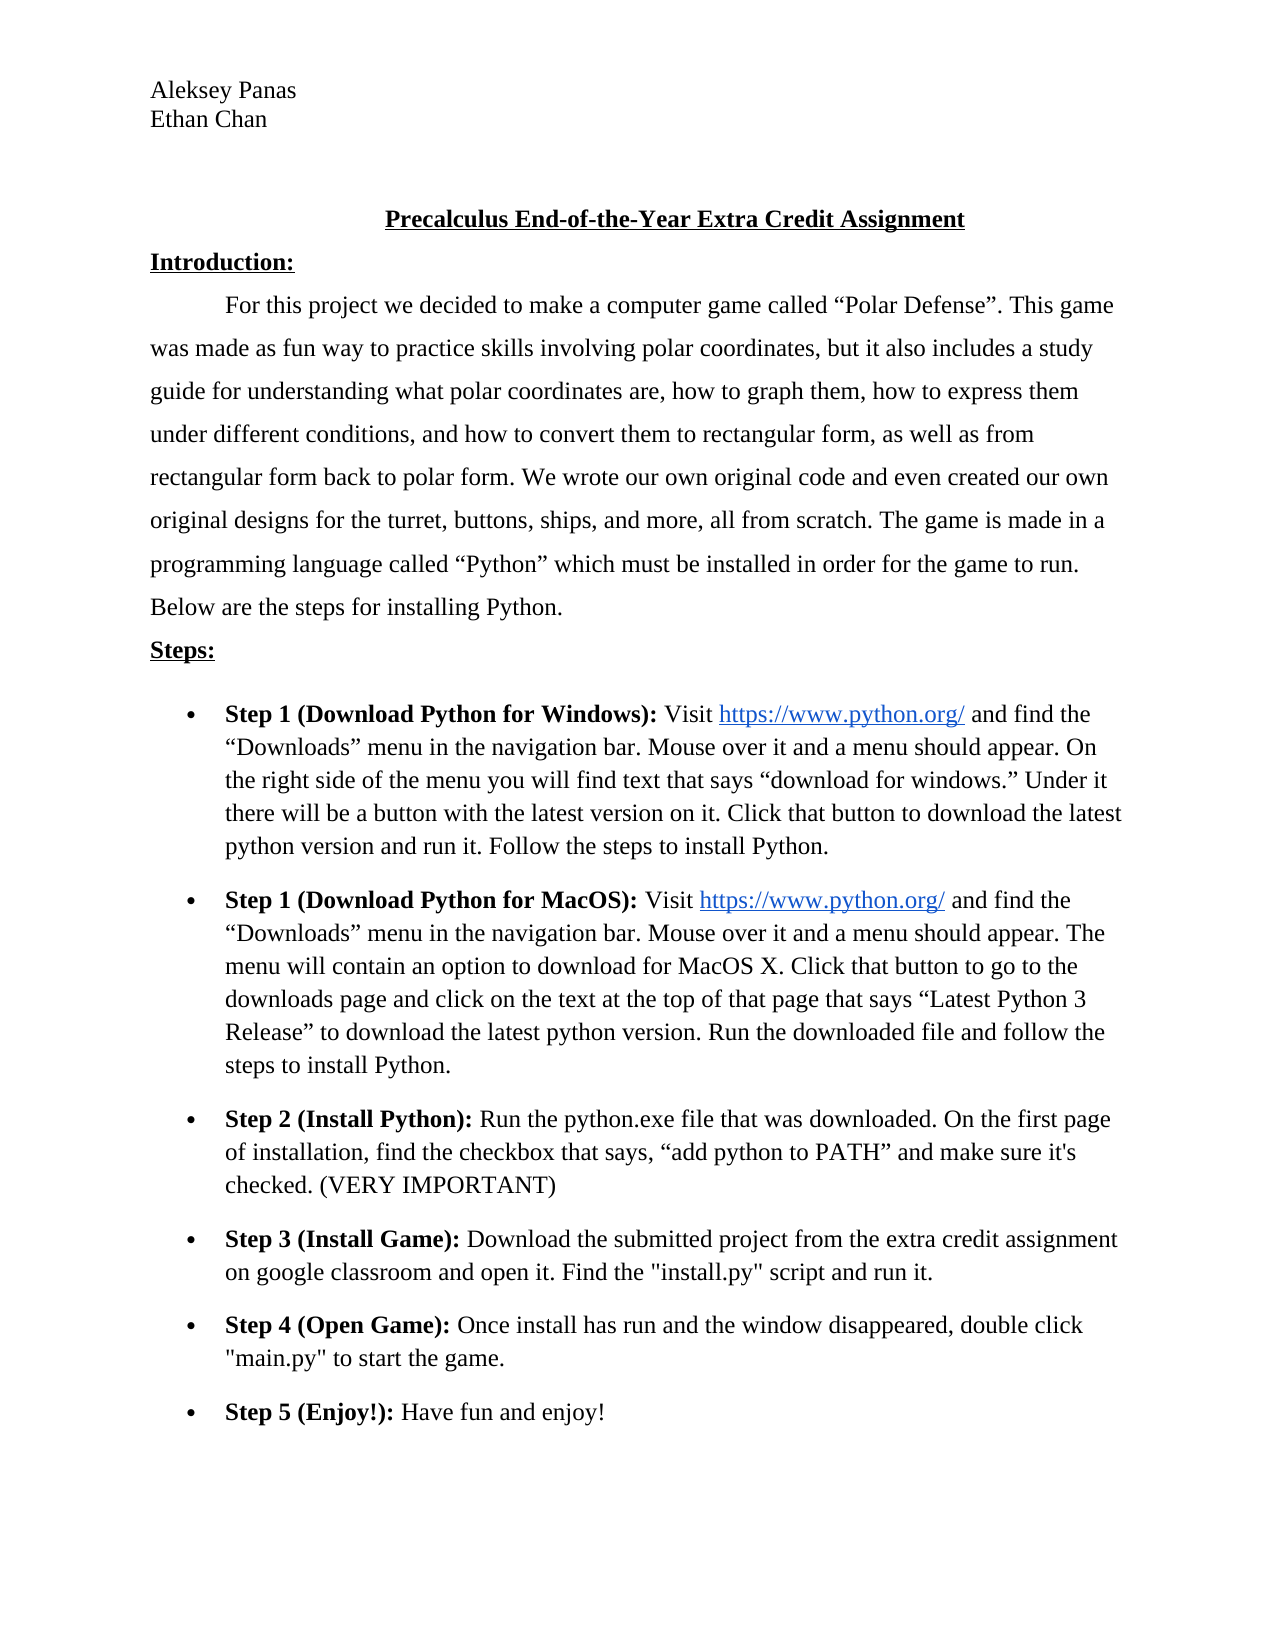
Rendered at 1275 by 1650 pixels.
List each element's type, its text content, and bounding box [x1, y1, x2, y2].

text Steps: [150, 635, 1125, 664]
list Step 1 (Download Python for Windows): Visit https://www.python.org/ and find the “Downloads” menu in the navigation bar. Mouse over it and a menu should appear. On the right side of the menu you will find text that says “download for windows.” Under it there will be a button with the latest version on it. Click that button to download the latest python version and run it. Follow the steps to install Python. [187, 699, 1125, 860]
list Step 4 (Open Game): Once install has run and the window disappeared, double click "main.py" to start the game. [187, 1311, 1125, 1372]
list Step 1 (Download Python for MacOS): Visit https://www.python.org/ and find the “Downloads” menu in the navigation bar. Mouse over it and a menu should appear. The menu will contain an option to download for MacOS X. Click that button to go to the downloads page and click on the text at the top of that page that says “Latest Python 3 Release” to download the latest python version. Run the downloaded file and follow the steps to install Python. [187, 885, 1125, 1079]
list Step 3 (Install Game): Download the submitted project from the extra credit assignment on google classroom and open it. Find the "install.py" script and run it. [187, 1224, 1125, 1285]
text Precalculus End-of-the-Year Extra Credit Assignment [150, 204, 1125, 232]
text Introduction: [150, 247, 1125, 276]
list Step 5 (Enjoy!): Have fun and enjoy! [187, 1397, 1125, 1426]
list Step 2 (Install Python): Run the python.exe file that was downloaded. On the first page of installation, find the checkbox that says, “add python to PATH” and make sure it's checked. (VERY IMPORTANT) [187, 1104, 1125, 1198]
text For this project we decided to make a computer game called “Polar Defense”. This game was made as fun way to practice skills involving polar coordinates, but it also includes a study guide for understanding what polar coordinates are, how to graph them, how to express them under different conditions, and how to convert them to rectangular form, as well as from rectangular form back to polar form. We wrote our own original code and even created our own original designs for the turret, buttons, ships, and more, all from scratch. The game is made in a programming language called “Python” which must be installed in order for the game to run. Below are the steps for installing Python. [150, 290, 1125, 621]
